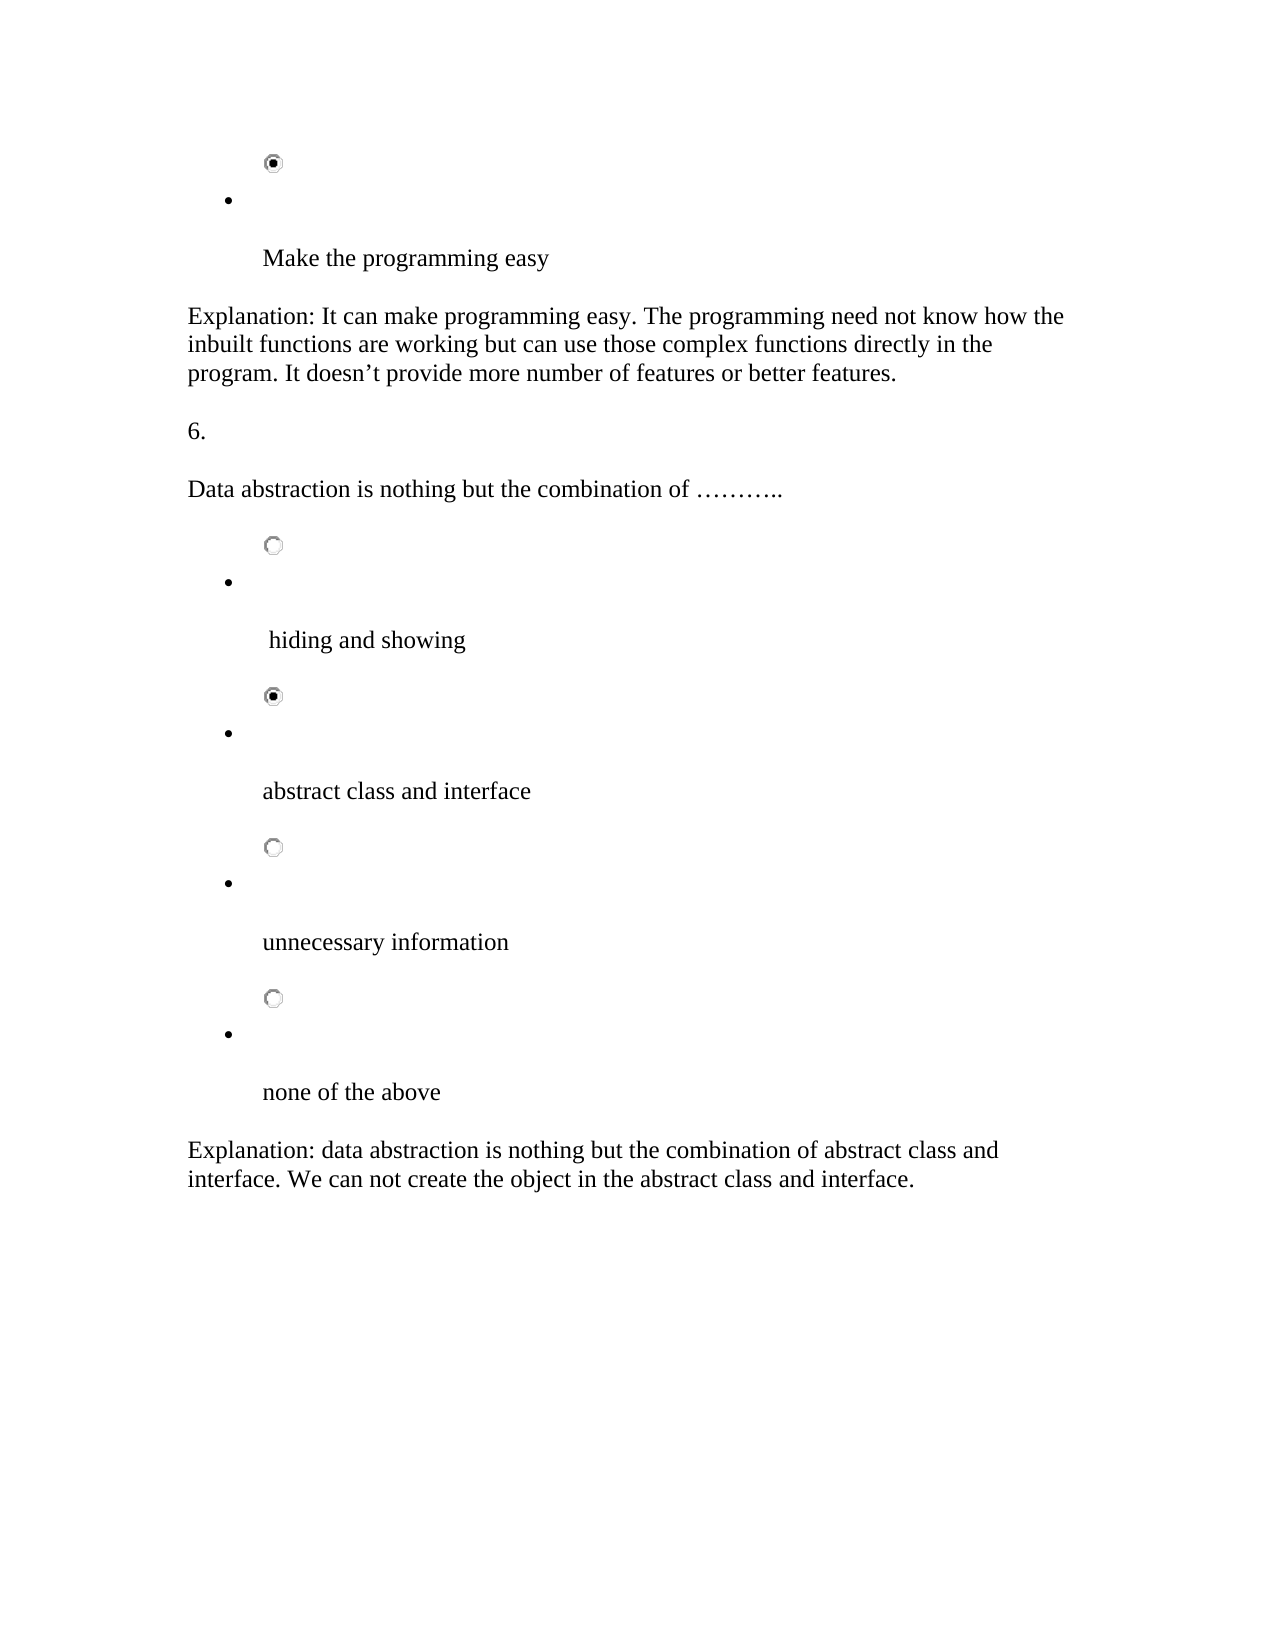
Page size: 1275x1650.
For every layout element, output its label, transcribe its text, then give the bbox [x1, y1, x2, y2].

text Explanation: It can make programming easy. The programming need not know how the inbuilt functions are working but can use those complex functions directly in the program. It doesn’t provide more number of features or better features. [187, 301, 1087, 387]
text abstract class and interface [262, 776, 1087, 804]
text Make the programming easy [262, 243, 1087, 272]
text hiding and showing [262, 625, 1087, 654]
text Data abstraction is nothing but the combination of ……….. [187, 474, 1087, 503]
text unnecessary information [262, 927, 1087, 955]
text Explanation: data abstraction is nothing but the combination of abstract class and interface. We can not create the object in the abstract class and interface. [187, 1135, 1087, 1193]
text none of the above [262, 1077, 1087, 1106]
text 6. [187, 416, 1087, 445]
